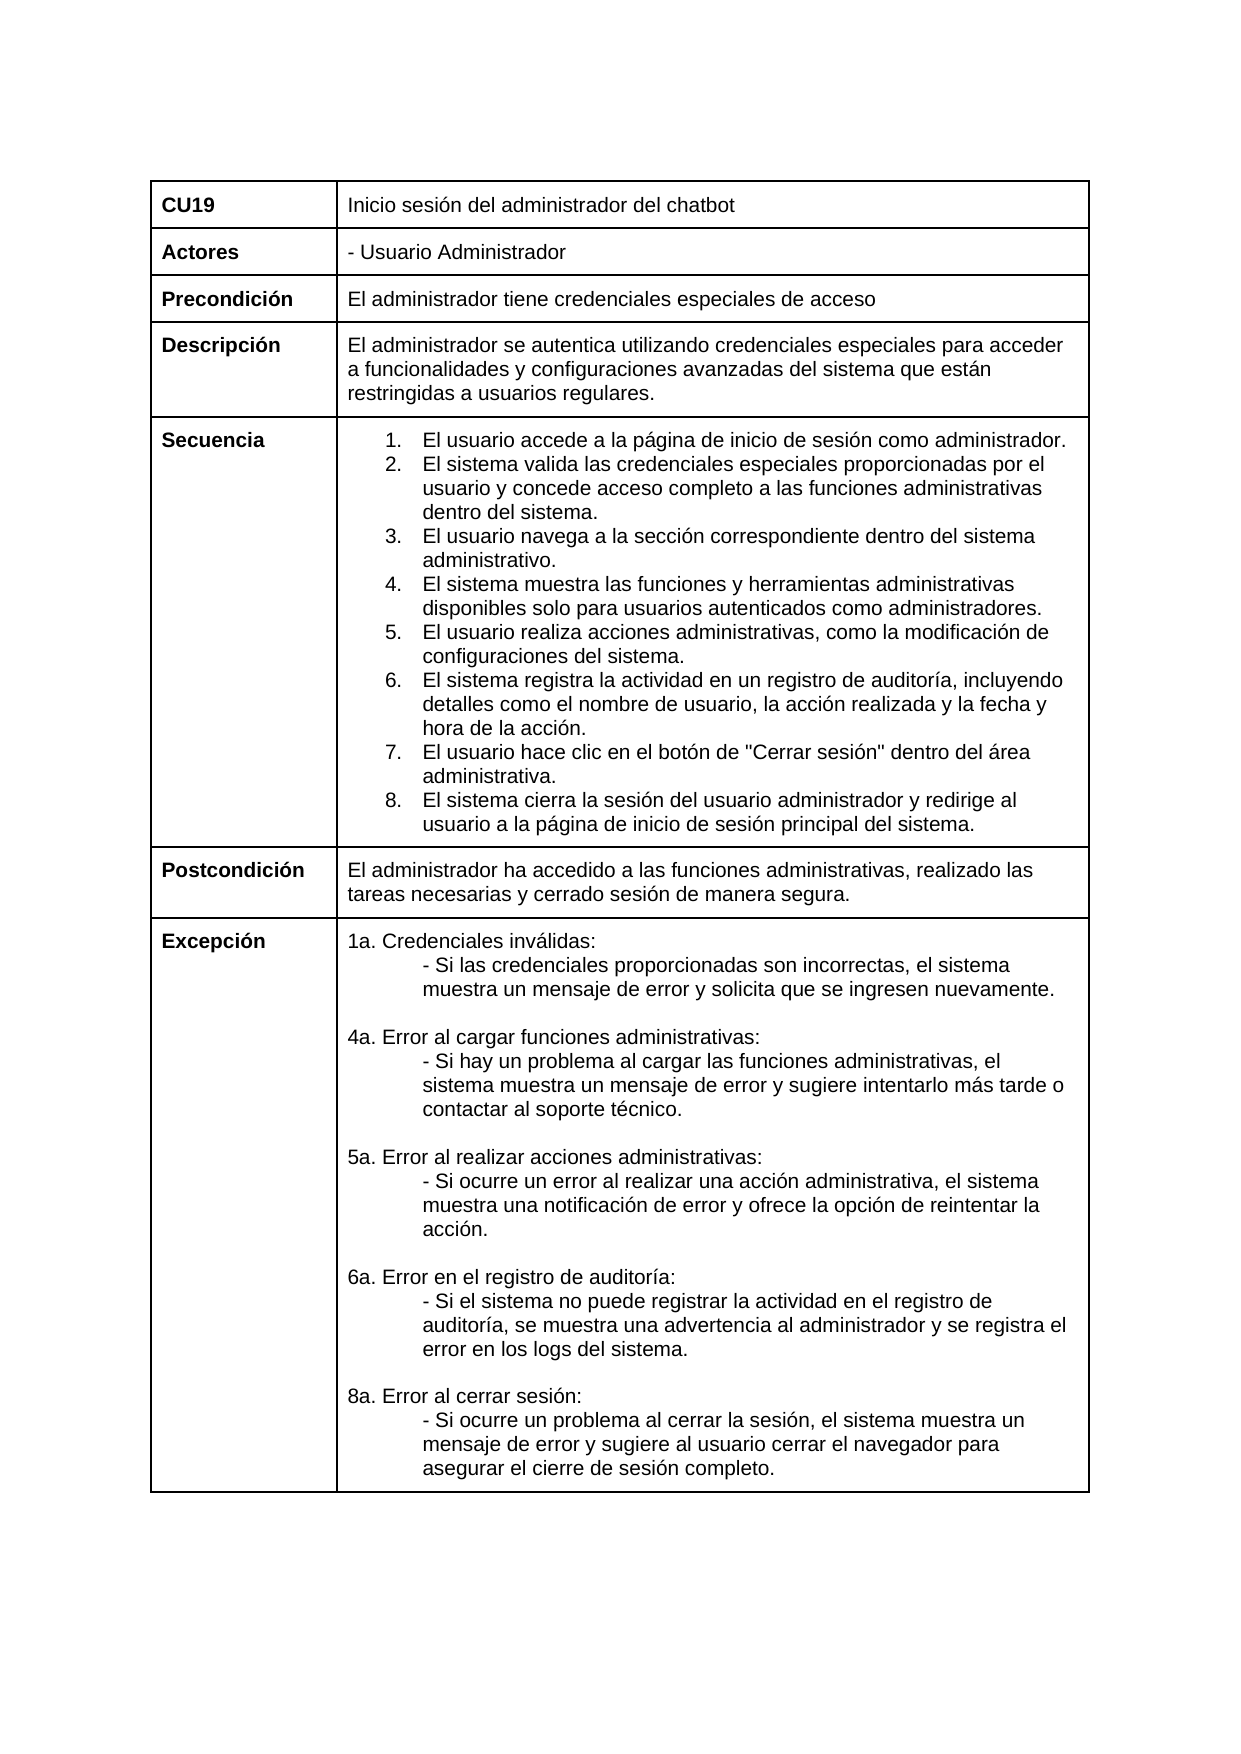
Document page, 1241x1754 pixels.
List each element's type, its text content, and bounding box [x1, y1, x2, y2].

table_cell Excepción [152, 919, 336, 1491]
table_cell El usuario accede a la página de inicio de sesión como administrador. El sistema valida las credenciales especiales proporcionadas por el usuario y concede acceso completo a las funciones administrativas dentro del sistema. El usuario navega a la sección correspondiente dentro del sistema administrativo. El sistema muestra las funciones y herramientas administrativas disponibles solo para usuarios autenticados como administradores. El usuario realiza acciones administrativas, como la modificación de configuraciones del sistema. El sistema registra la actividad en un registro de auditoría, incluyendo detalles como el nombre de usuario, la acción realizada y la fecha y hora de la acción. El usuario hace clic en el botón de "Cerrar sesión" dentro del área administrativa. El sistema cierra la sesión del usuario administrador y redirige al usuario a la página de inicio de sesión principal del sistema. [338, 418, 1088, 846]
table_cell Descripción [152, 323, 336, 416]
table_cell El administrador tiene credenciales especiales de acceso [338, 276, 1088, 321]
table_header Inicio sesión del administrador del chatbot [338, 182, 1088, 227]
table_cell Precondición [152, 276, 336, 321]
table_cell Actores [152, 229, 336, 274]
table_cell El administrador ha accedido a las funciones administrativas, realizado las tareas necesarias y cerrado sesión de manera segura. [338, 848, 1088, 917]
table_cell El administrador se autentica utilizando credenciales especiales para acceder a funcionalidades y configuraciones avanzadas del sistema que están restringidas a usuarios regulares. [338, 323, 1088, 416]
table_header CU19 [152, 182, 336, 227]
table_cell 1a. Credenciales inválidas: - Si las credenciales proporcionadas son incorrectas, el sistema muestra un mensaje de error y solicita que se ingresen nuevamente. 4a. Error al cargar funciones administrativas: - Si hay un problema al cargar las funciones administrativas, el sistema muestra un mensaje de error y sugiere intentarlo más tarde o contactar al soporte técnico. 5a. Error al realizar acciones administrativas: - Si ocurre un error al realizar una acción administrativa, el sistema muestra una notificación de error y ofrece la opción de reintentar la acción. 6a. Error en el registro de auditoría: - Si el sistema no puede registrar la actividad en el registro de auditoría, se muestra una advertencia al administrador y se registra el error en los logs del sistema. 8a. Error al cerrar sesión: - Si ocurre un problema al cerrar la sesión, el sistema muestra un mensaje de error y sugiere al usuario cerrar el navegador para asegurar el cierre de sesión completo. [338, 919, 1088, 1491]
table_cell Postcondición [152, 848, 336, 917]
table_cell - Usuario Administrador [338, 229, 1088, 274]
table_cell Secuencia [152, 418, 336, 846]
